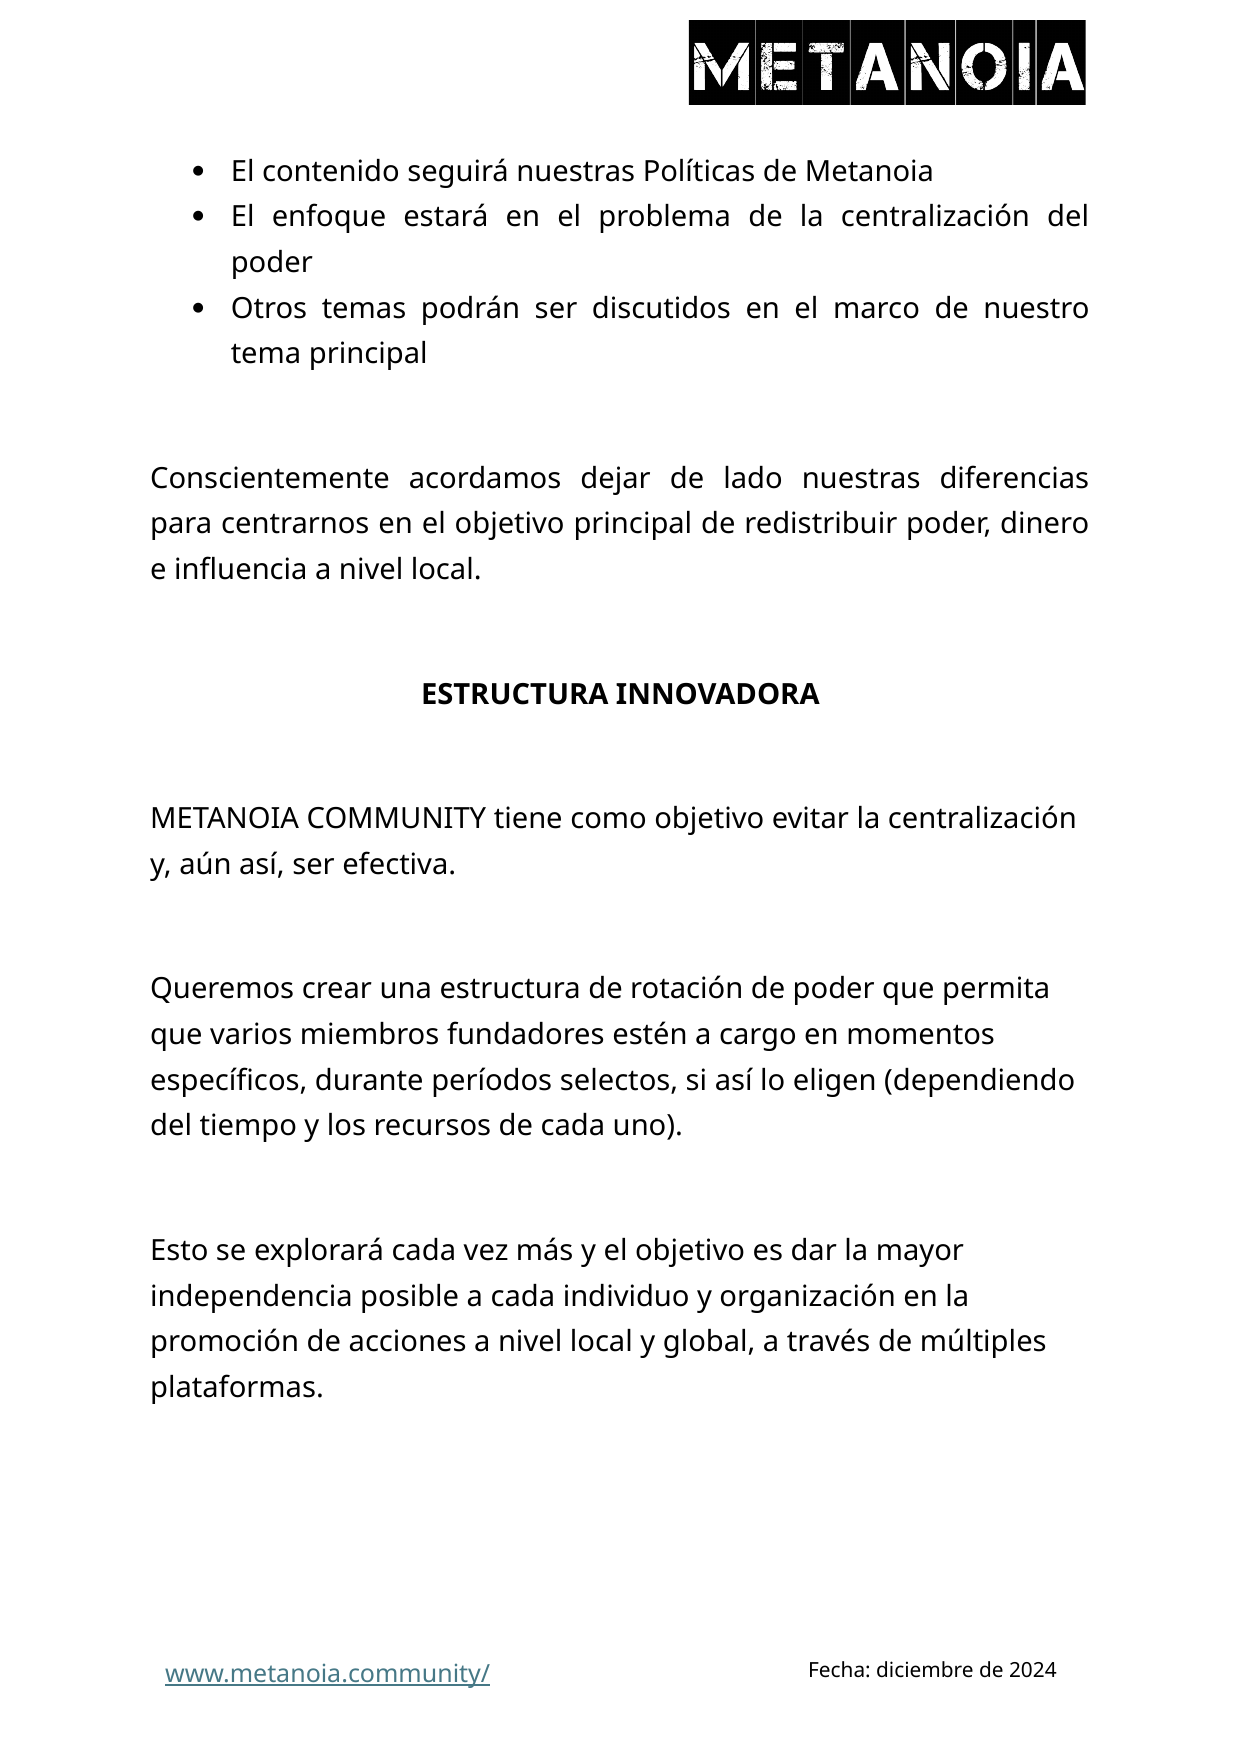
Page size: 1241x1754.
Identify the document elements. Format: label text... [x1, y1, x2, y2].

text Esto se explorará cada vez más y el objetivo es dar la mayor independencia posible a cada individuo y organización en la promoción de acciones a nivel local y global, a través de múltiples plataformas. [150, 1229, 1090, 1406]
text Queremos crear una estructura de rotación de poder que permita que varios miembros fundadores estén a cargo en momentos específicos, durante períodos selectos, si así lo eligen (dependiendo del tiempo y los recursos de cada uno). [150, 968, 1090, 1144]
text METANOIA COMMUNITY tiene como objetivo evitar la centralización y, aún así, ser efectiva. [150, 797, 1090, 883]
text ESTRUCTURA INNOVADORA [150, 673, 1090, 713]
list El enfoque estará en el problema de la centralización del poder [193, 196, 1090, 281]
picture [688, 20, 1086, 105]
text Conscientemente acordamos dejar de lado nuestras diferencias para centrarnos en el objetivo principal de redistribuir poder, dinero e influencia a nivel local. [150, 457, 1090, 588]
list Otros temas podrán ser discutidos en el marco de nuestro tema principal [193, 287, 1090, 372]
list El contenido seguirá nuestras Políticas de Metanoia [193, 150, 1090, 190]
